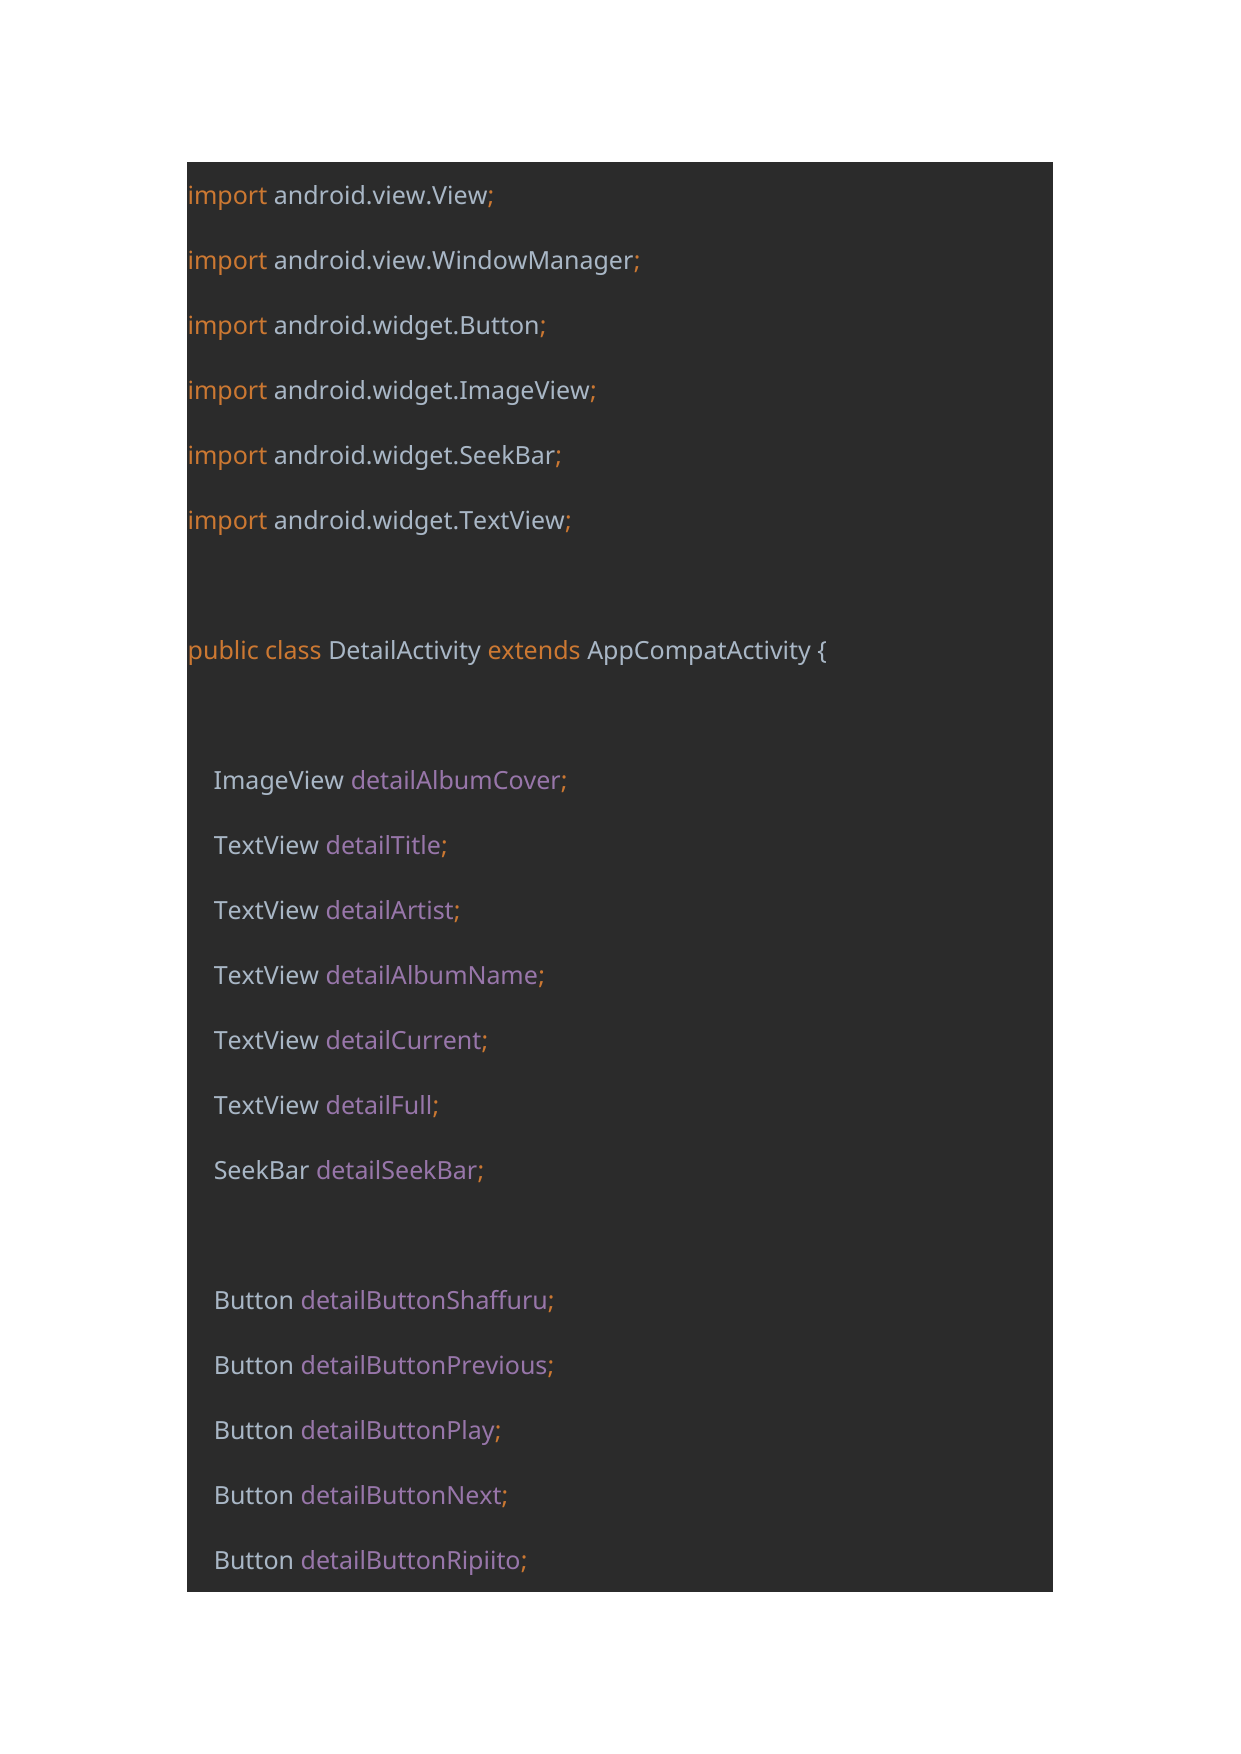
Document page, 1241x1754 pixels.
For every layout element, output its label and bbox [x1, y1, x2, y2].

text [187, 162, 1053, 1592]
